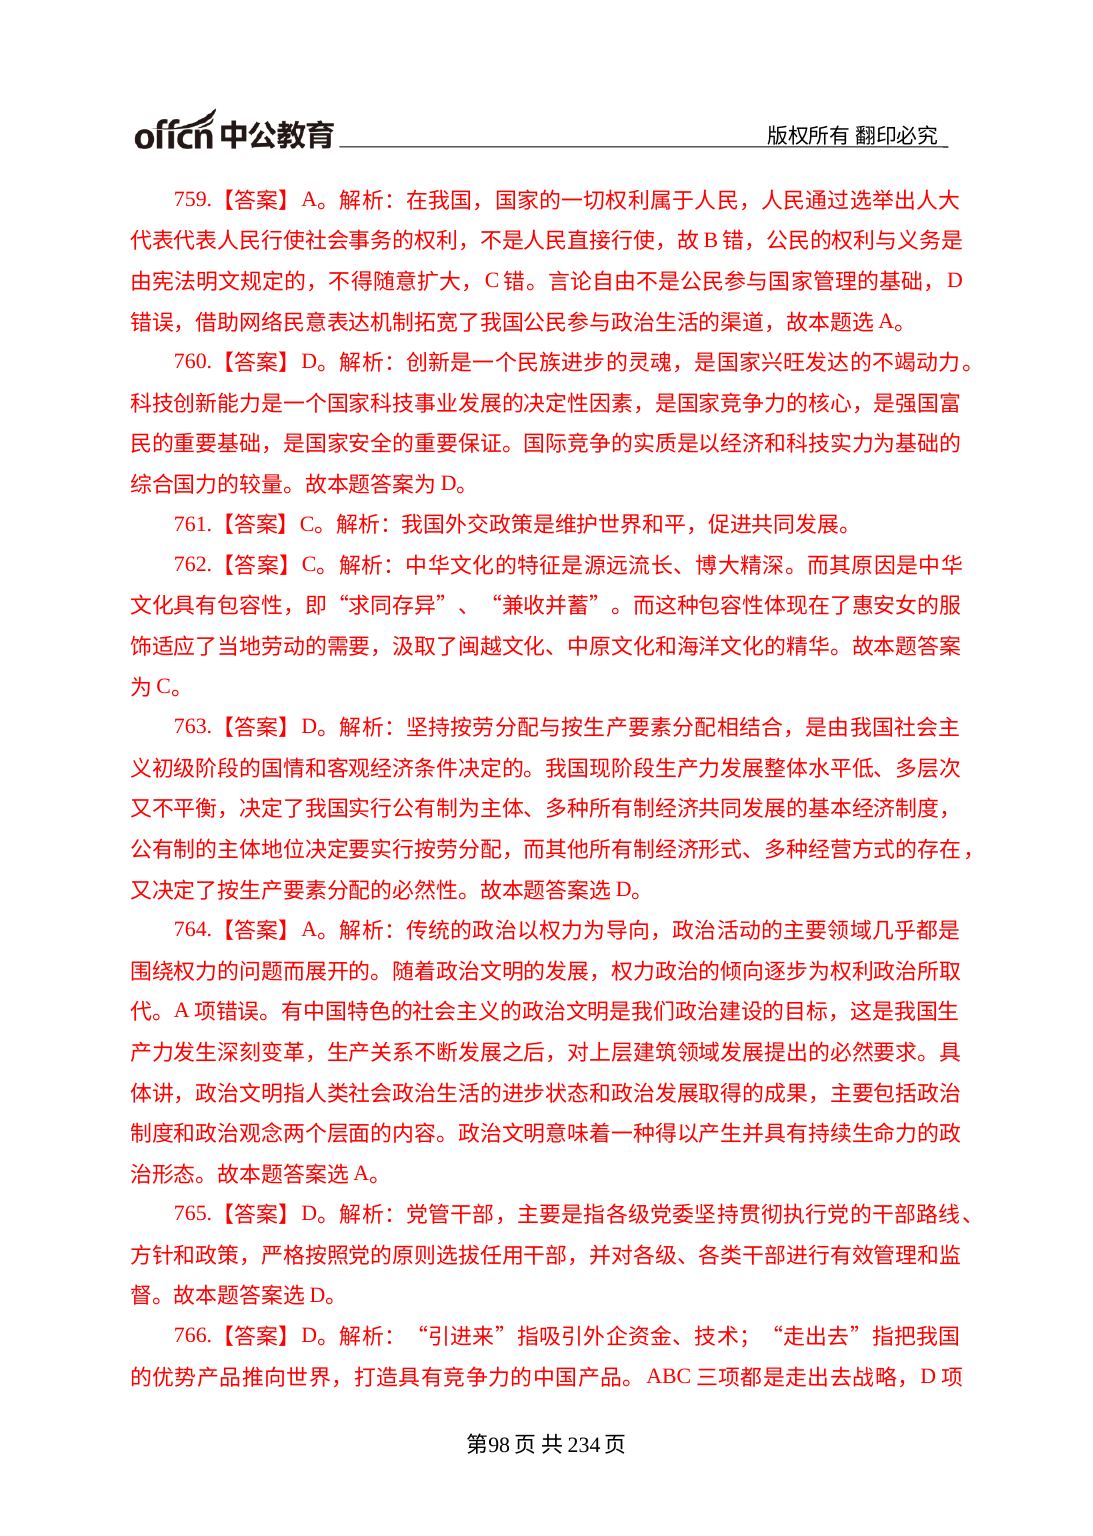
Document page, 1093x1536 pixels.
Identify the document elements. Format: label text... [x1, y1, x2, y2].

text 761.【答案】C。解析：我国外交政策是维护世界和平，促进共同发展。 [130, 507, 963, 539]
text 766.【答案】D。解析：“引进来”指吸引外企资金、技术；“走出去”指把我国的优势产品推向世界，打造具有竞争力的中国产品。ABC三项都是走出去战略，D项符合题意，故本题答案选D。 [130, 1318, 963, 1392]
picture [133, 103, 335, 154]
text 759.【答案】A。解析：在我国，国家的一切权利属于人民，人民通过选举出人大代表代表人民行使社会事务的权利，不是人民直接行使，故B错，公民的权利与义务是由宪法明文规定的，不得随意扩大，C错。言论自由不是公民参与国家管理的基础，D错误，借助网络民意表达机制拓宽了我国公民参与政治生活的渠道，故本题选A。 [130, 182, 963, 337]
text 765.【答案】D。解析：党管干部，主要是指各级党委坚持贯彻执行党的干部路线、方针和政策，严格按照党的原则选拔任用干部，并对各级、各类干部进行有效管理和监督。故本题答案选D。 [130, 1197, 963, 1311]
text 763.【答案】D。解析：坚持按劳分配与按生产要素分配相结合，是由我国社会主义初级阶段的国情和客观经济条件决定的。我国现阶段生产力发展整体水平低、多层次又不平衡，决定了我国实行公有制为主体、多种所有制经济共同发展的基本经济制度，公有制的主体地位决定要实行按劳分配，而其他所有制经济形式、多种经营方式的存在，又决定了按生产要素分配的必然性。故本题答案选D。 [130, 710, 963, 905]
text 764.【答案】A。解析：传统的政治以权力为导向，政治活动的主要领域几乎都是围绕权力的问题而展开的。随着政治文明的发展，权力政治的倾向逐步为权利政治所取代。A项错误。有中国特色的社会主义的政治文明是我们政治建设的目标，这是我国生产力发生深刻变革，生产关系不断发展之后，对上层建筑领域发展提出的必然要求。具体讲，政治文明指人类社会政治生活的进步状态和政治发展取得的成果，主要包括政治制度和政治观念两个层面的内容。政治文明意味着一种得以产生并具有持续生命力的政治形态。故本题答案选A。 [130, 913, 963, 1189]
text 760.【答案】D。解析：创新是一个民族进步的灵魂，是国家兴旺发达的不竭动力。科技创新能力是一个国家科技事业发展的决定性因素，是国家竞争力的核心，是强国富民的重要基础，是国家安全的重要保证。国际竞争的实质是以经济和科技实力为基础的综合国力的较量。故本题答案为D。 [130, 345, 963, 499]
text 762.【答案】C。解析：中华文化的特征是源远流长、博大精深。而其原因是中华文化具有包容性，即“求同存异”、“兼收并蓄”。而这种包容性体现在了惠安女的服饰适应了当地劳动的需要，汲取了闽越文化、中原文化和海洋文化的精华。故本题答案为C。 [130, 547, 963, 702]
